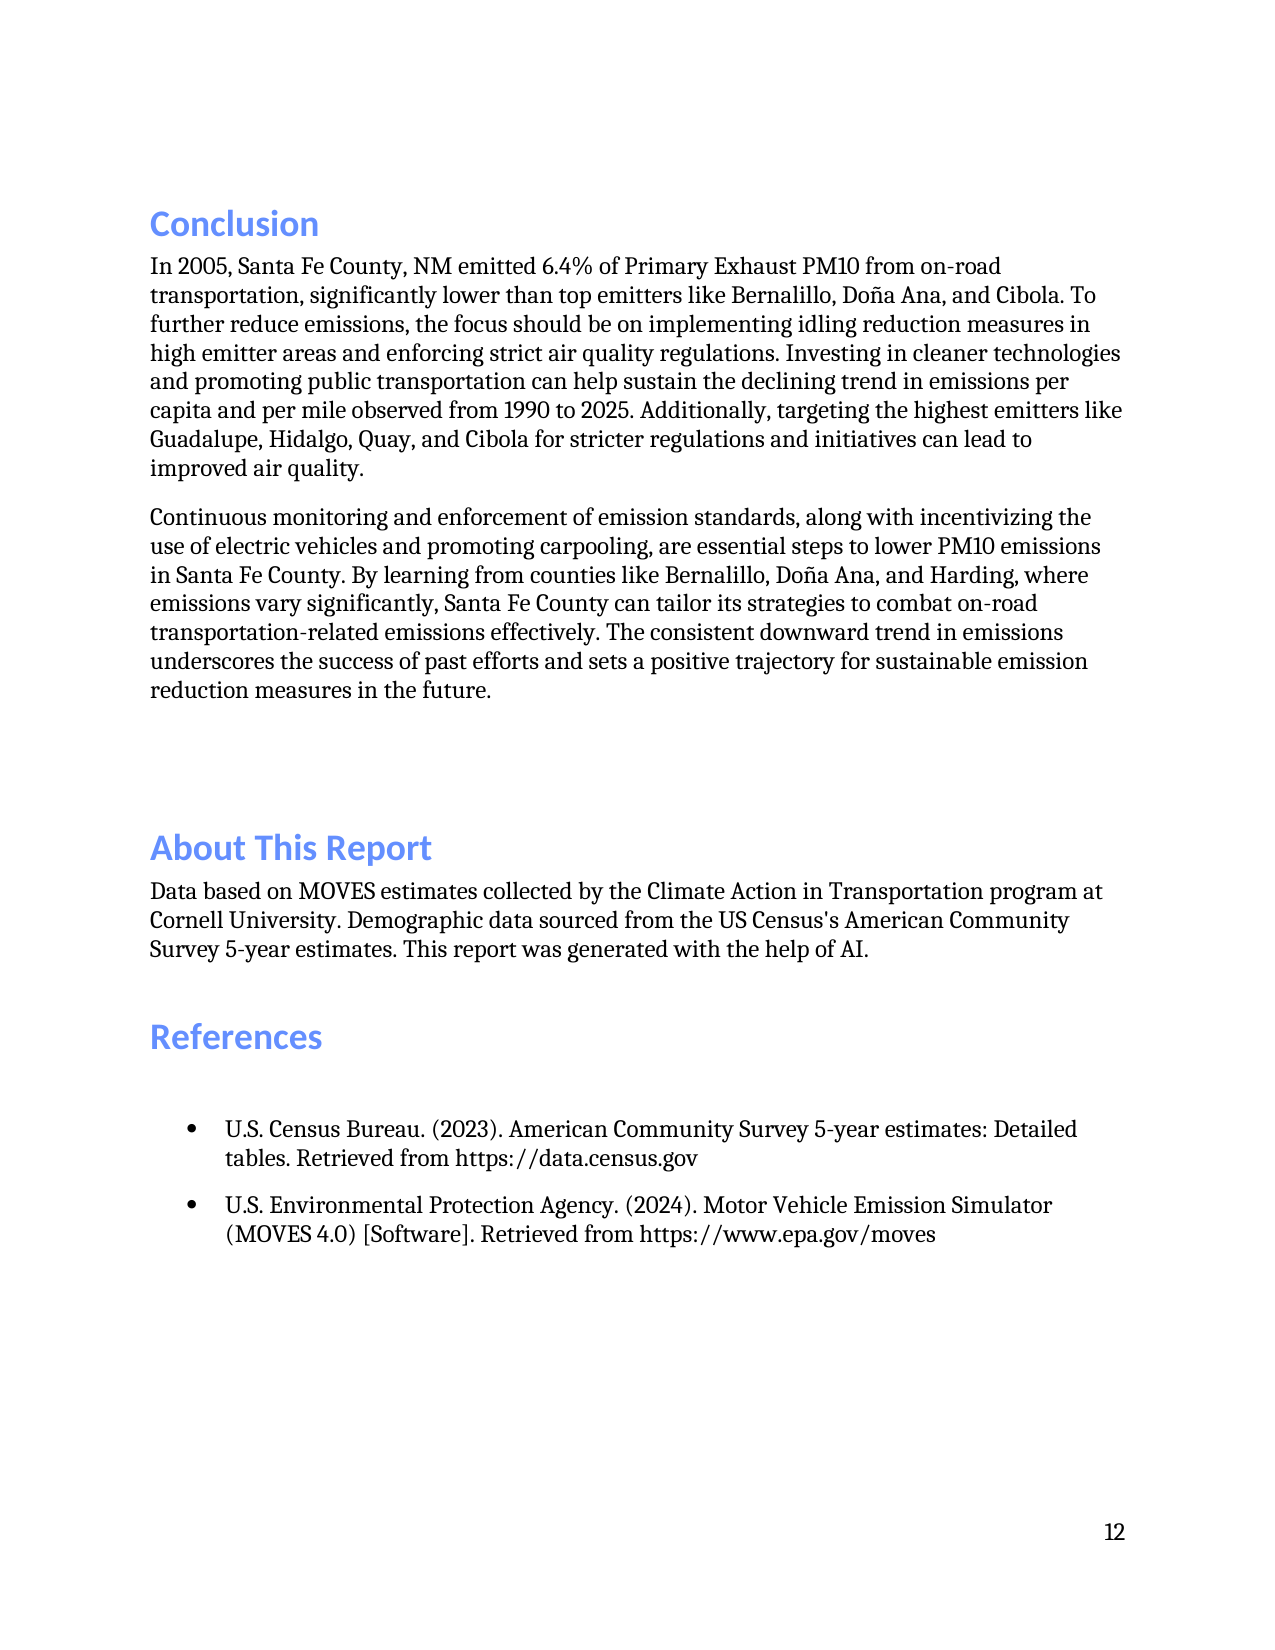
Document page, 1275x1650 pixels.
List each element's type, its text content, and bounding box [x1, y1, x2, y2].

subtitle Conclusion [150, 199, 1125, 245]
text In 2005, Santa Fe County, NM emitted 6.4% of Primary Exhaust PM10 from on-road transportation, significantly lower than top emitters like Bernalillo, Doña Ana, and Cibola. To further reduce emissions, the focus should be on implementing idling reduction measures in high emitter areas and enforcing strict air quality regulations. Investing in cleaner technologies and promoting public transportation can help sustain the declining trend in emissions per capita and per mile observed from 1990 to 2025. Additionally, targeting the highest emitters like Guadalupe, Hidalgo, Quay, and Cibola for stricter regulations and initiatives can lead to improved air quality. [150, 252, 1125, 482]
text U.S. Census Bureau. (2023). American Community Survey 5-year estimates: Detailed tables. Retrieved from https://data.census.gov [187, 1115, 1125, 1173]
subtitle References [150, 1013, 1125, 1059]
text Data based on MOVES estimates collected by the Climate Action in Transportation program at Cornell University. Demographic data sourced from the US Census's American Community Survey 5-year estimates. This report was generated with the help of AI. [150, 877, 1125, 963]
text Continuous monitoring and enforcement of emission standards, along with incentivizing the use of electric vehicles and promoting carpooling, are essential steps to lower PM10 emissions in Santa Fe County. By learning from counties like Bernalillo, Doña Ana, and Harding, where emissions vary significantly, Santa Fe County can tailor its strategies to combat on-road transportation-related emissions effectively. The consistent downward trend in emissions underscores the success of past efforts and sets a positive trajectory for sustainable emission reduction measures in the future. [150, 503, 1125, 704]
text U.S. Environmental Protection Agency. (2024). Motor Vehicle Emission Simulator (MOVES 4.0) [Software]. Retrieved from https://www.epa.gov/moves [187, 1191, 1125, 1249]
subtitle About This Report [150, 824, 1125, 870]
